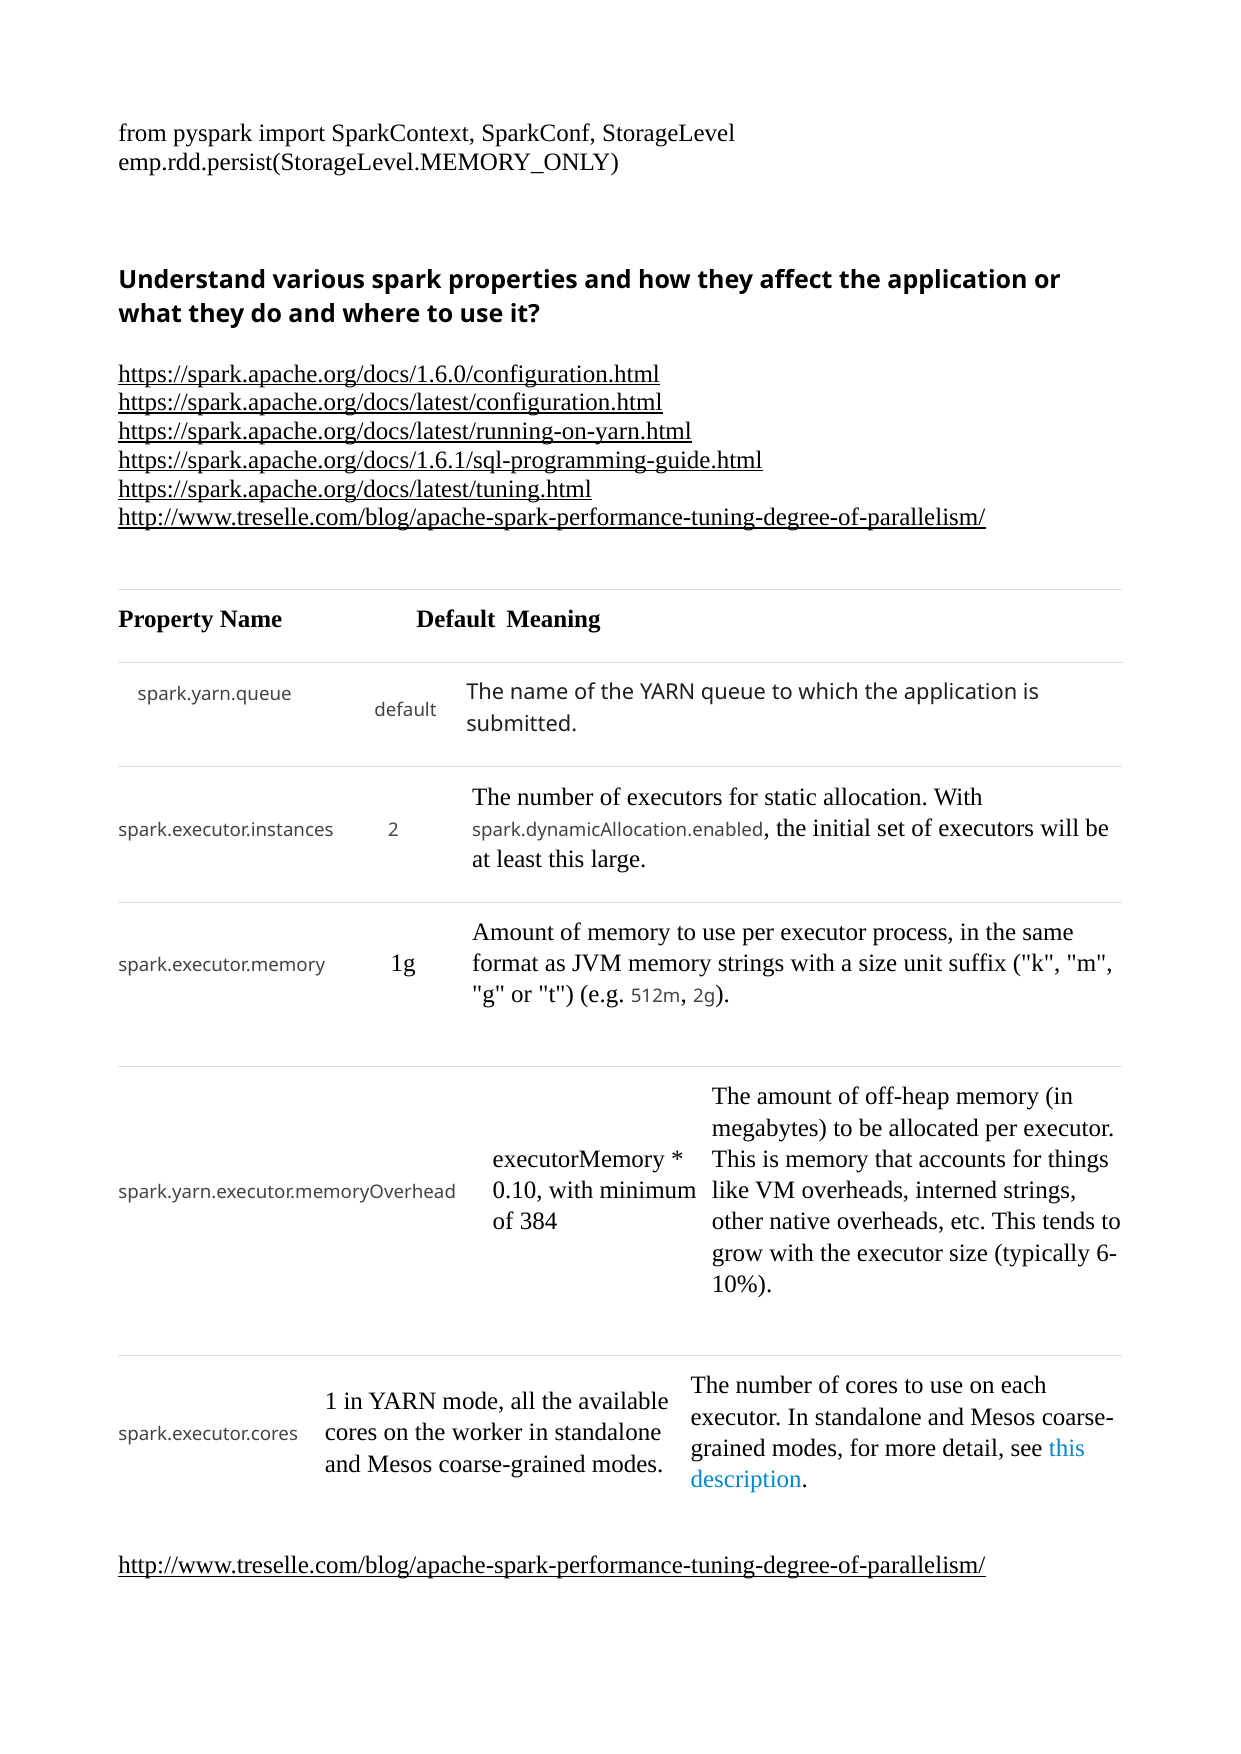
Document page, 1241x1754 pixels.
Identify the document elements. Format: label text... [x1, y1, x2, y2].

text https://spark.apache.org/docs/1.6.0/configuration.html [118, 359, 1122, 387]
table_header spark.executor.cores [118, 1356, 324, 1493]
table_header Property Name [118, 590, 416, 633]
table_header 1g [353, 903, 472, 1008]
text http://www.treselle.com/blog/apache-spark-performance-tuning-degree-of-parallelism/ [118, 502, 1122, 531]
text https://spark.apache.org/docs/latest/running-on-yarn.html [118, 416, 1122, 445]
table_header The name of the YARN queue to which the application is submitted. [466, 663, 1122, 737]
table_header Default [416, 590, 506, 633]
table_header The number of executors for static allocation. With spark.dynamicAllocation.enabled, the initial set of executors will be at least this large. [472, 767, 1122, 873]
table_header spark.executor.memory [118, 903, 353, 1008]
table_header executorMemory * 0.10, with minimum of 384 [493, 1067, 712, 1298]
table_header Amount of memory to use per executor process, in the same format as JVM memory strings with a size unit suffix ("k", "m", "g" or "t") (e.g. 512m, 2g). [472, 903, 1122, 1008]
table_header The amount of off-heap memory (in megabytes) to be allocated per executor. This is memory that accounts for things like VM overheads, interned strings, other native overheads, etc. This tends to grow with the executor size (typically 6-10%). [712, 1067, 1122, 1298]
table_header 1 in YARN mode, all the available cores on the worker in standalone and Mesos coarse-grained modes. [325, 1356, 690, 1493]
text https://spark.apache.org/docs/latest/configuration.html [118, 387, 1122, 416]
table_header Meaning [506, 590, 1122, 633]
text http://www.treselle.com/blog/apache-spark-performance-tuning-degree-of-parallelism/ [118, 1551, 1122, 1579]
text https://spark.apache.org/docs/1.6.1/sql-programming-guide.html [118, 445, 1122, 474]
table_header The number of cores to use on each executor. In standalone and Mesos coarse-grained modes, for more detail, see this description. [690, 1356, 1122, 1493]
text emp.rdd.persist(StorageLevel.MEMORY_ONLY) [118, 147, 1122, 176]
table_header 2 [364, 767, 472, 873]
table_header spark.yarn.queue [118, 663, 359, 737]
table_header spark.yarn.executor.memoryOverhead [118, 1067, 492, 1298]
text Understand various spark properties and how they affect the application or what they do and where to use it? [118, 262, 1122, 330]
text from pyspark import SparkContext, SparkConf, StorageLevel [118, 118, 1122, 147]
table_header default [360, 663, 466, 737]
table_header spark.executor.instances [118, 767, 363, 873]
text https://spark.apache.org/docs/latest/tuning.html [118, 474, 1122, 502]
